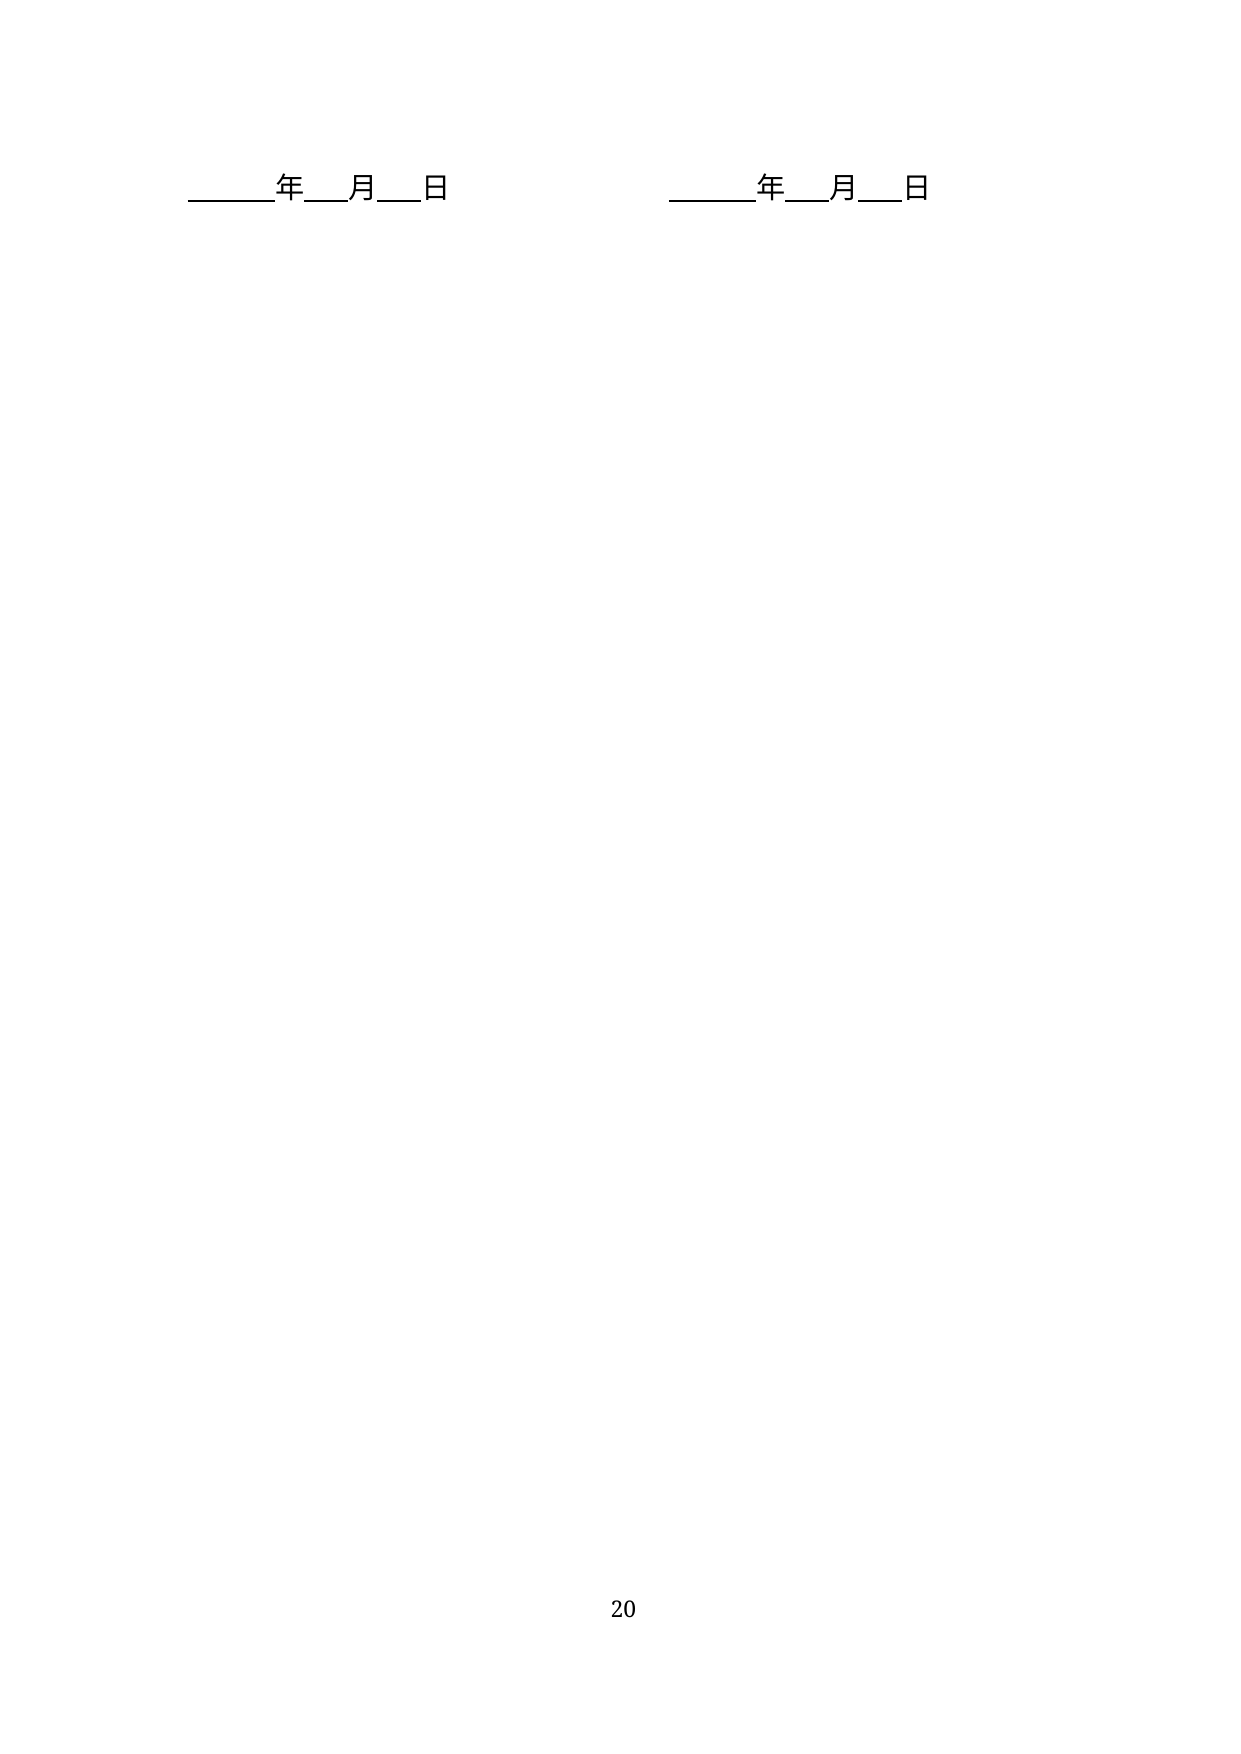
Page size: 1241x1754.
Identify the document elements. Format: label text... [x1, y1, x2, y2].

text 年 月 日 年 月 日 [187, 164, 1111, 207]
